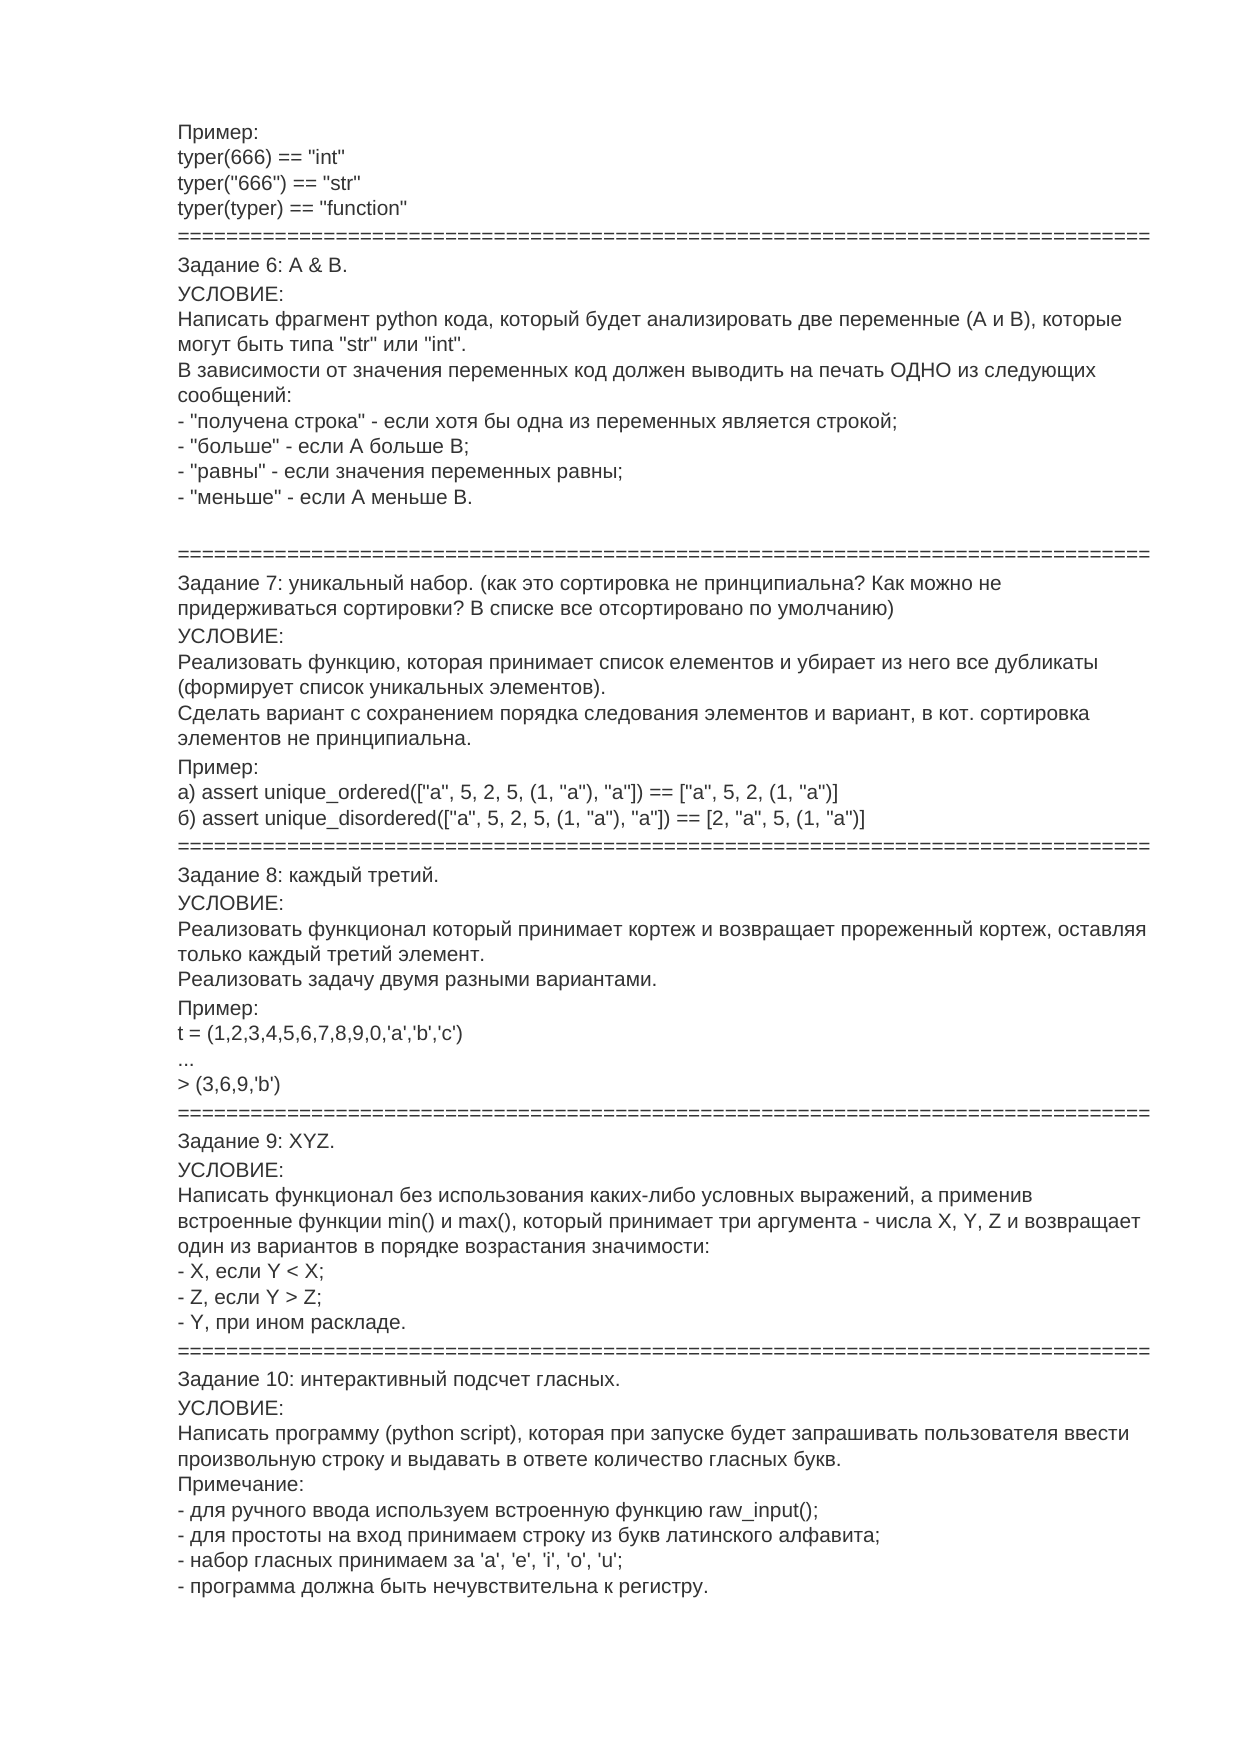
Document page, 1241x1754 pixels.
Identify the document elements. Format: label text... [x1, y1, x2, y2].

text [177, 223, 1152, 248]
text УСЛОВИЕ: Реализовать функционал который принимает кортеж и возвращает прореженный кортеж, оставляя только каждый третий элемент. Реализовать задачу двумя разными вариантами. [177, 889, 1152, 991]
text УСЛОВИЕ: Написать функционал без использования каких-либо условных выражений, а применив встроенные функции min() и max(), который принимает три аргумента - числа X, Y, Z и возвращает один из вариантов в порядке возрастания значимости: - X, если Y < X; - Z, если Y > Z; - Y, при ином раскладе. [177, 1156, 1152, 1334]
text Пример: t = (1,2,3,4,5,6,7,8,9,0,'a','b','c') ... > (3,6,9,'b') [177, 994, 1152, 1096]
text УСЛОВИЕ: Написать фрагмент python кода, который будет анализировать две переменные (А и В), которые могут быть типа "str" или "int". В зависимости от значения переменных код должен выводить на печать ОДНО из следующих сообщений: - "получена строка" - если хотя бы одна из переменных является строкой; - "больше" - если А больше В; - "равны" - если значения переменных равны; - "меньше" - если А меньше В. [177, 280, 1152, 509]
text Задание 10: интерактивный подсчет гласных. [177, 1366, 1152, 1391]
text Пример: а) assert unique_ordered(["a", 5, 2, 5, (1, "a"), "a"]) == ["a", 5, 2, (1, "a")] б) assert unique_disordered(["a", 5, 2, 5, (1, "a"), "a"]) == [2, "a", 5, (1, "a")] [177, 753, 1152, 829]
text Задание 6: А & B. [177, 251, 1152, 277]
text ================================================================================ [177, 540, 1152, 566]
text УСЛОВИЕ: Реализовать функцию, которая принимает список елементов и убирает из него все дубликаты (формирует список уникальных элементов). Сделать вариант с сохранением порядка следования элементов и вариант, в кот. сортировка элементов не принципиальна. [177, 623, 1152, 750]
text Задание 8: каждый третий. [177, 861, 1152, 886]
text ================================================================================ [177, 1337, 1152, 1363]
text Задание 7: уникальный набор. (как это сортировка не принципиальна? Как можно не придерживаться сортировки? В списке все отсортировано по умолчанию) [177, 569, 1152, 620]
text ================================================================================ [177, 1099, 1152, 1124]
text Задание 9: XYZ. [177, 1128, 1152, 1153]
text Пример: typer(666) == "int" typer("666") == "str" typer(typer) == "function" [177, 118, 1152, 220]
text ================================================================================ [177, 832, 1152, 858]
text УСЛОВИЕ: Написать программу (python script), которая при запуске будет запрашивать пользователя ввести произвольную строку и выдавать в ответе количество гласных букв. Примечание: - для ручного ввода используем встроенную функцию raw_input(); - для простоты на вход принимаем строку из букв латинского алфавита; - набор гласных принимаем за 'a', 'e', 'i', 'o', 'u'; - программа должна быть нечувствительна к регистру. [177, 1394, 1152, 1598]
